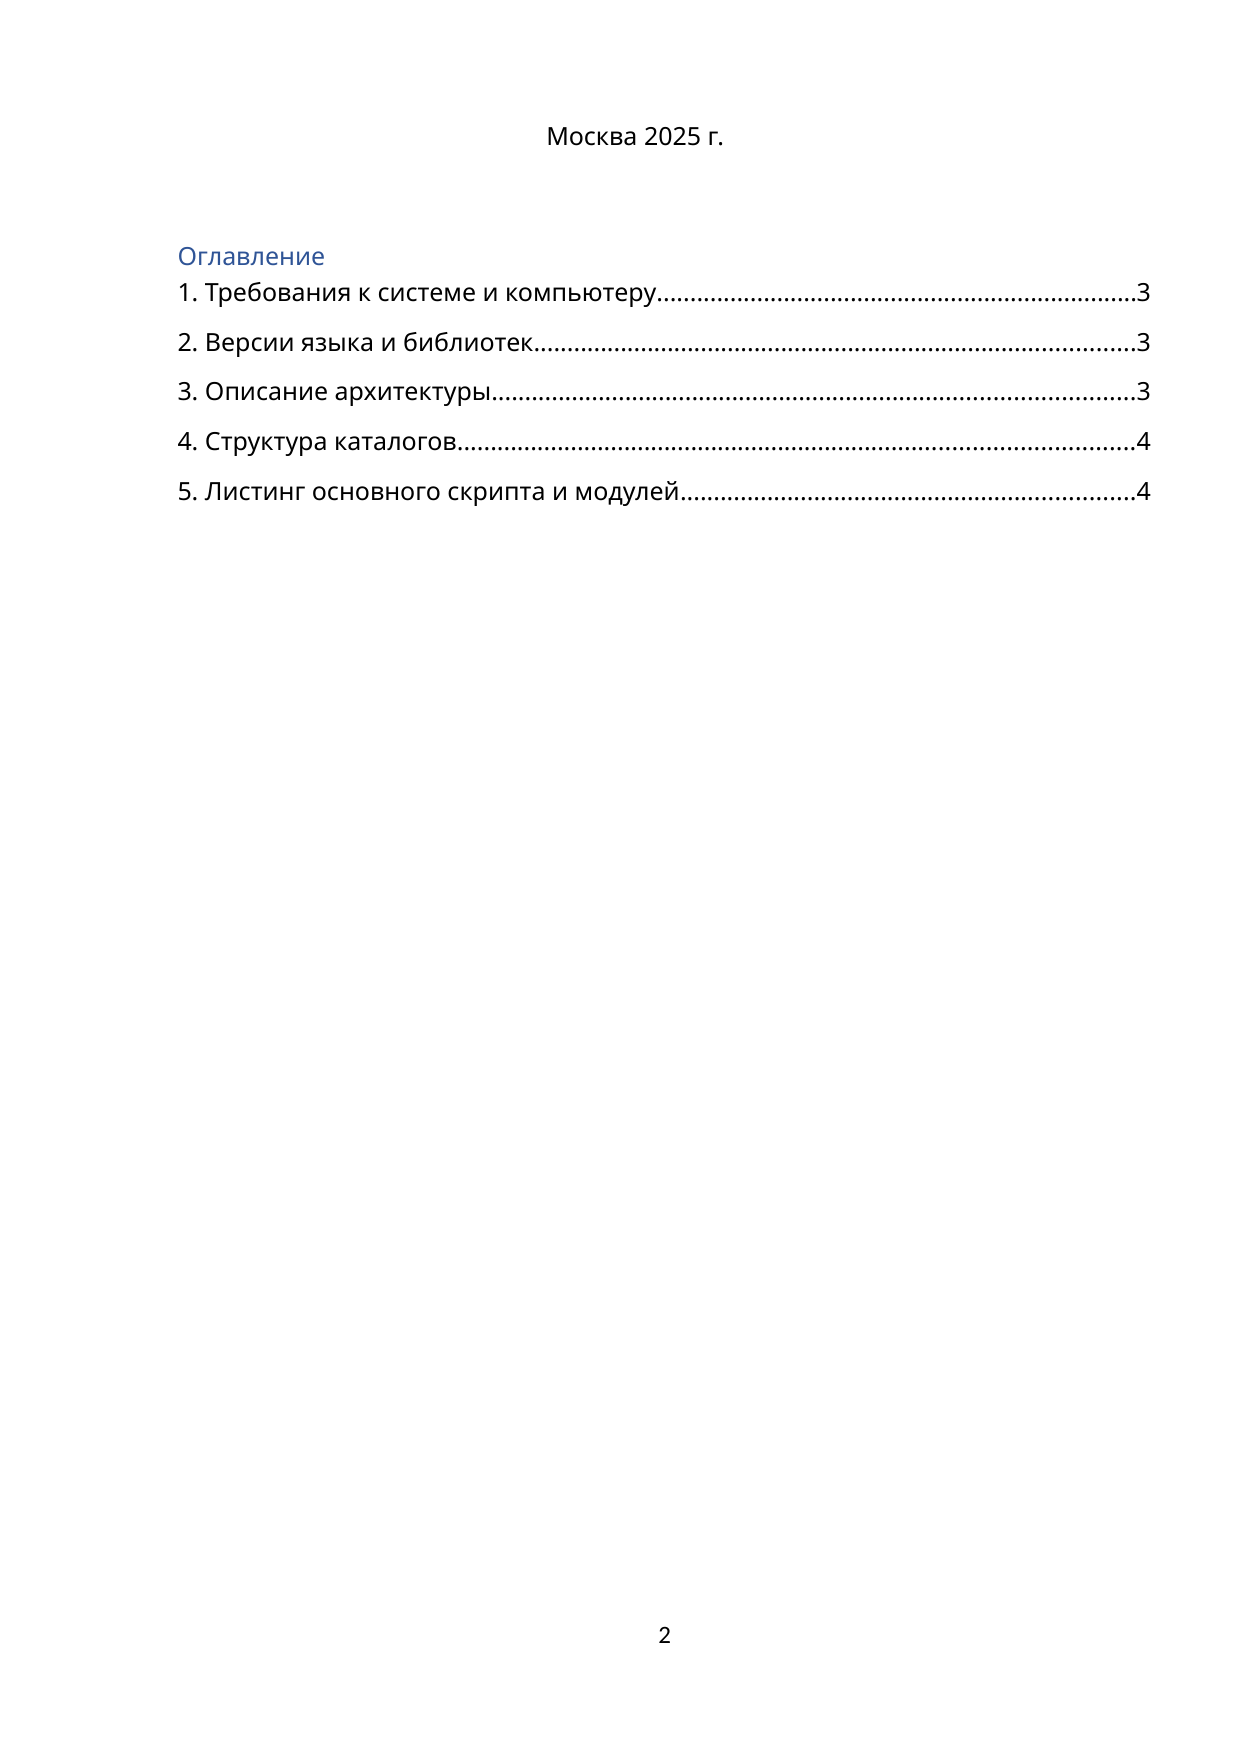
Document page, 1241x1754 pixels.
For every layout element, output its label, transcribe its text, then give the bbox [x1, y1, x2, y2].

text Москва 2025 г. [472, 118, 1152, 152]
